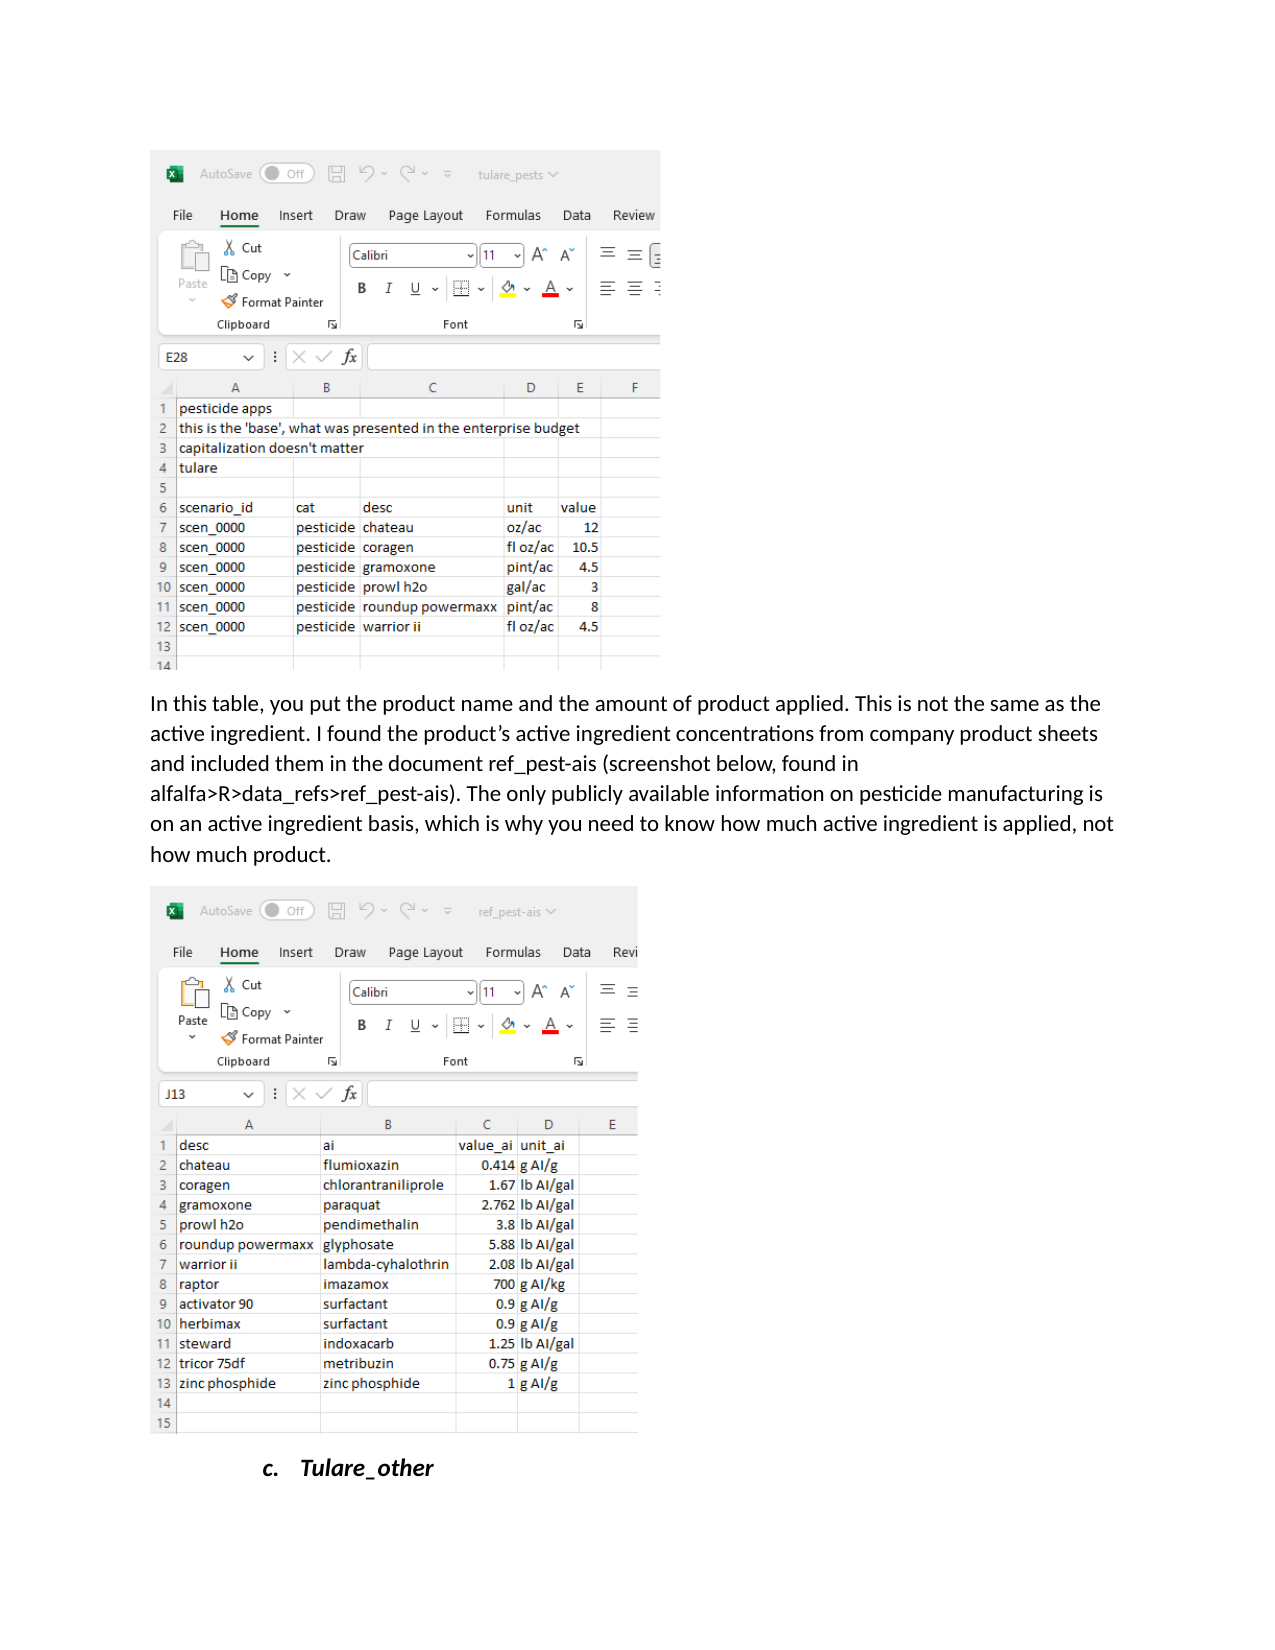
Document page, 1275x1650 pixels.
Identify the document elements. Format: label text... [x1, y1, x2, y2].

picture [150, 886, 638, 1434]
text In this table, you put the product name and the amount of product applied. This is not the same as the active ingredient. I found the product’s active ingredient concentrations from company product sheets and included them in the document ref_pest-ais (screenshot below, found in alfalfa>R>data_refs>ref_pest-ais). The only publicly available information on pesticide manufacturing is on an active ingredient basis, which is why you need to know how much active ingredient is applied, not how much product. [150, 689, 1125, 868]
picture [150, 150, 661, 670]
list Tulare_other [262, 1452, 1125, 1483]
